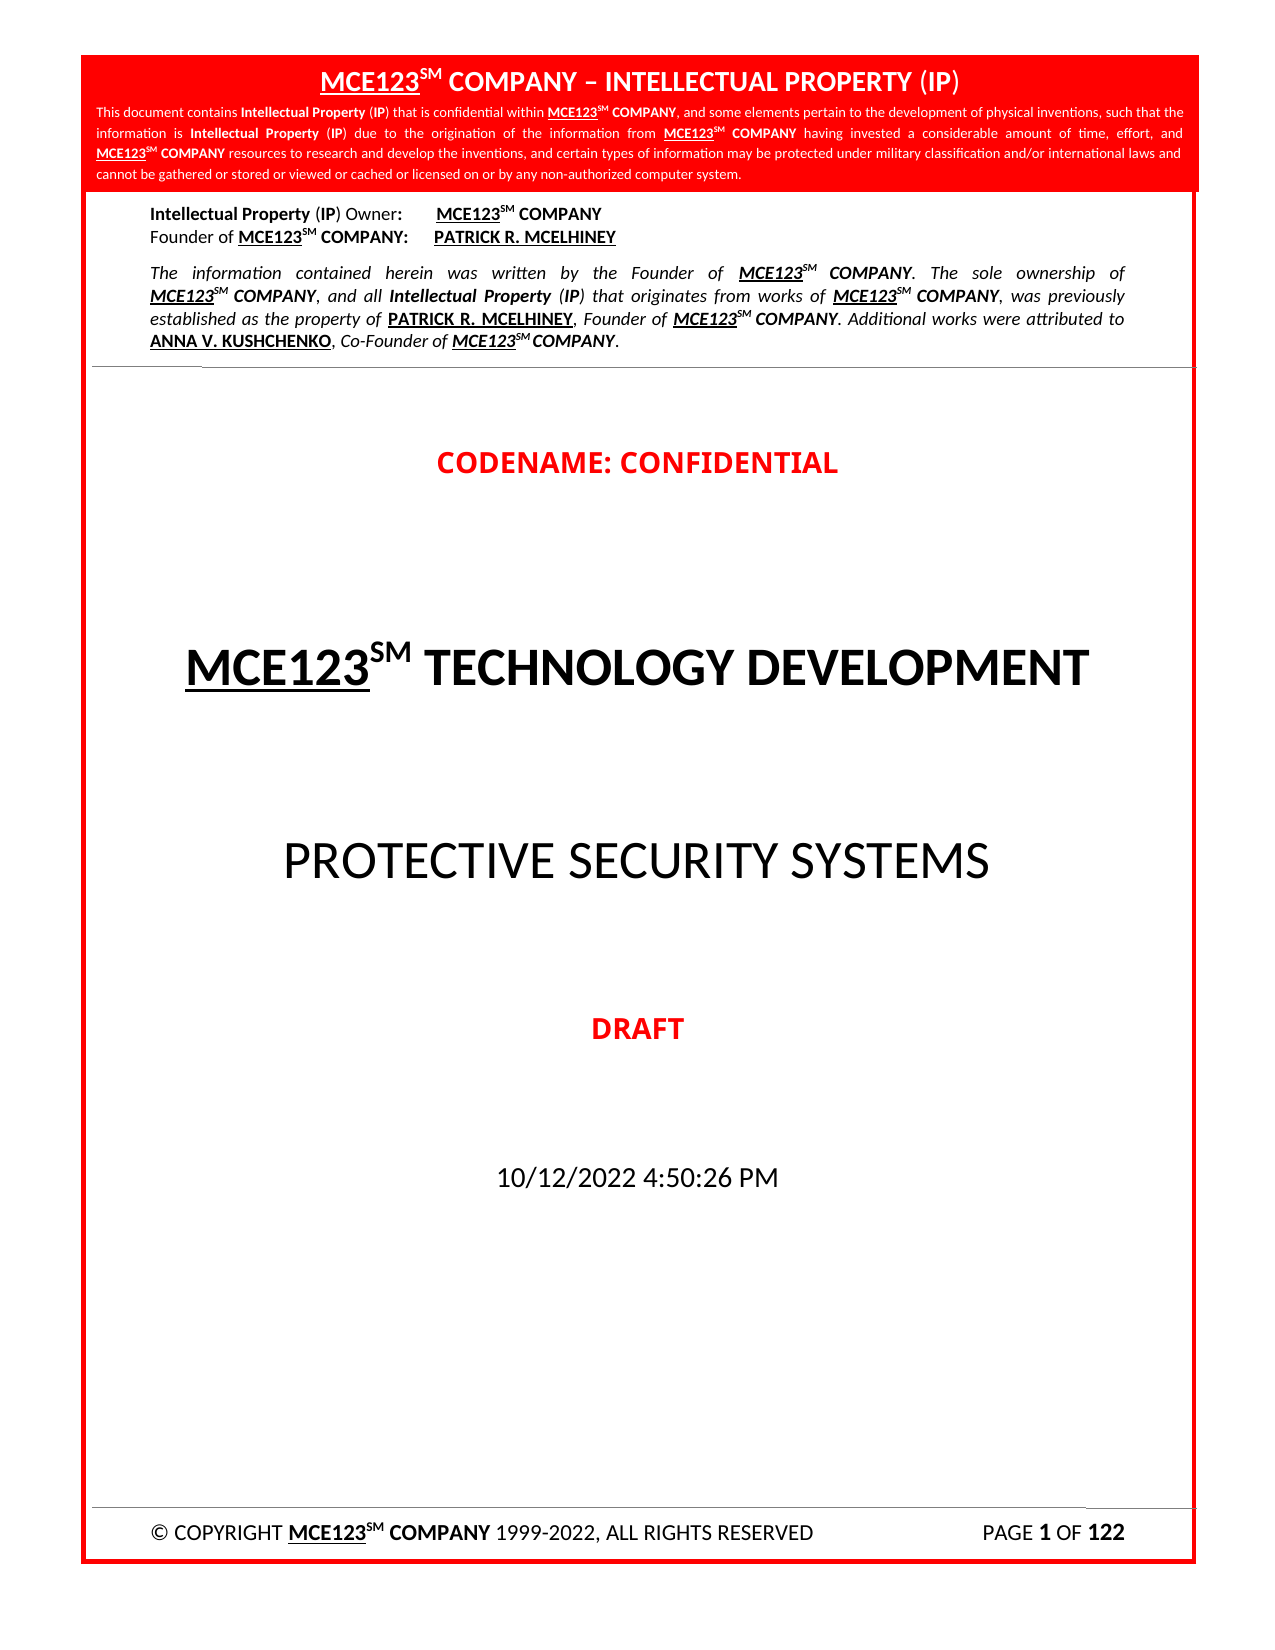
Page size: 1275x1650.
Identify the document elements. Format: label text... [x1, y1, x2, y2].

text MCE123SM TECHNOLOGY DEVELOPMENT [150, 632, 1125, 698]
text DRAFT [150, 1008, 1125, 1048]
text 10/12/2022 4:50:26 PM [150, 1159, 1125, 1195]
text PROTECTIVE SECURITY SYSTEMS [150, 826, 1125, 892]
text CODENAME: CONFIDENTIAL [150, 442, 1125, 482]
